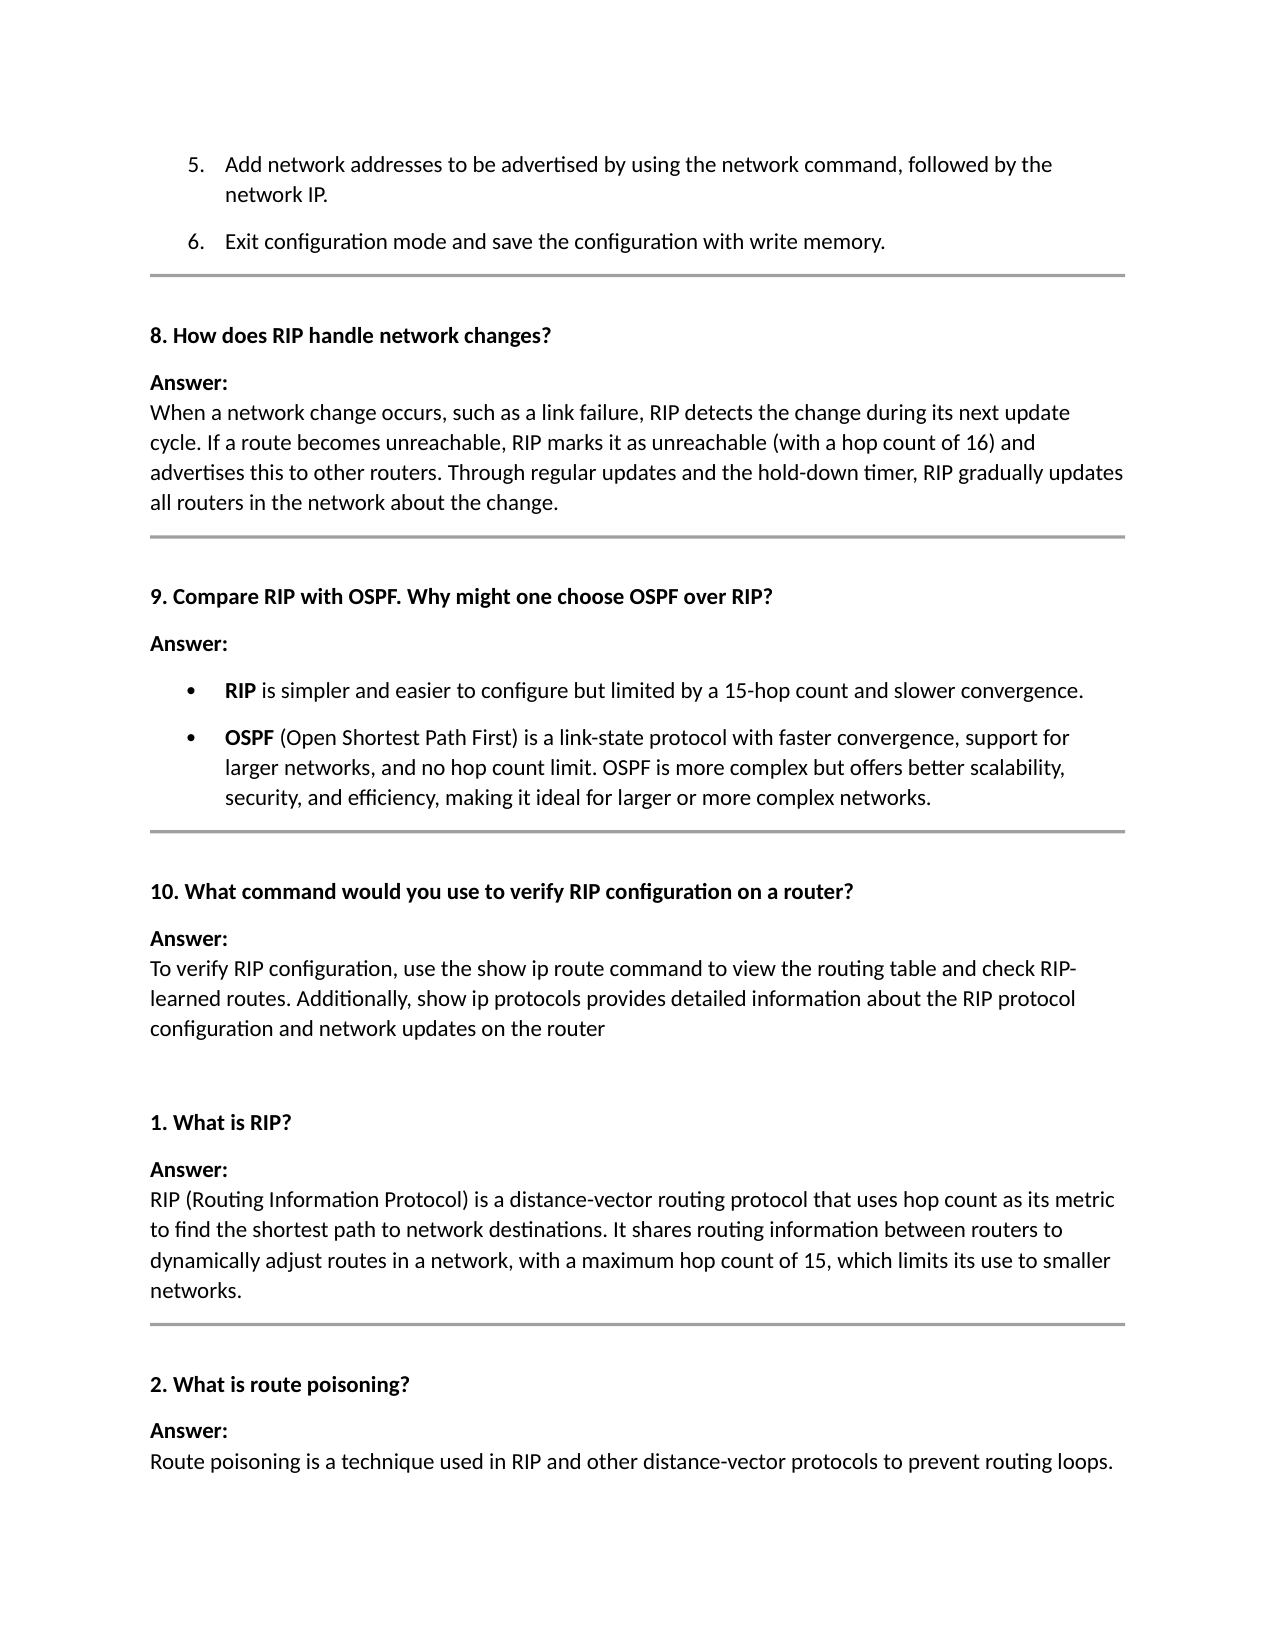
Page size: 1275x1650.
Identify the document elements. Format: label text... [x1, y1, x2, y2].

text 8. How does RIP handle network changes? [150, 321, 1125, 349]
list Add network addresses to be advertised by using the network command, followed by the network IP. [187, 150, 1125, 208]
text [150, 1417, 1125, 1475]
text Answer: To verify RIP configuration, use the show ip route command to view the routing table and check RIP-learned routes. Additionally, show ip protocols provides detailed information about the RIP protocol configuration and network updates on the router [150, 924, 1125, 1043]
text 2. What is route poisoning? [150, 1370, 1125, 1398]
list OSPF (Open Shortest Path First) is a link-state protocol with faster convergence, support for larger networks, and no hop count limit. OSPF is more complex but offers better scalability, security, and efficiency, making it ideal for larger or more complex networks. [187, 723, 1125, 811]
text 9. Compare RIP with OSPF. Why might one choose OSPF over RIP? [150, 582, 1125, 610]
list RIP is simpler and easier to configure but limited by a 15-hop count and slower convergence. [187, 676, 1125, 704]
list Exit configuration mode and save the configuration with write memory. [187, 227, 1125, 255]
text Answer: [150, 629, 1125, 657]
text 1. What is RIP? [150, 1108, 1125, 1136]
text Answer: When a network change occurs, such as a link failure, RIP detects the change during its next update cycle. If a route becomes unreachable, RIP marks it as unreachable (with a hop count of 16) and advertises this to other routers. Through regular updates and the hold-down timer, RIP gradually updates all routers in the network about the change. [150, 368, 1125, 517]
text 10. What command would you use to verify RIP configuration on a router? [150, 877, 1125, 905]
text Answer: RIP (Routing Information Protocol) is a distance-vector routing protocol that uses hop count as its metric to find the shortest path to network destinations. It shares routing information between routers to dynamically adjust routes in a network, with a maximum hop count of 15, which limits its use to smaller networks. [150, 1155, 1125, 1304]
